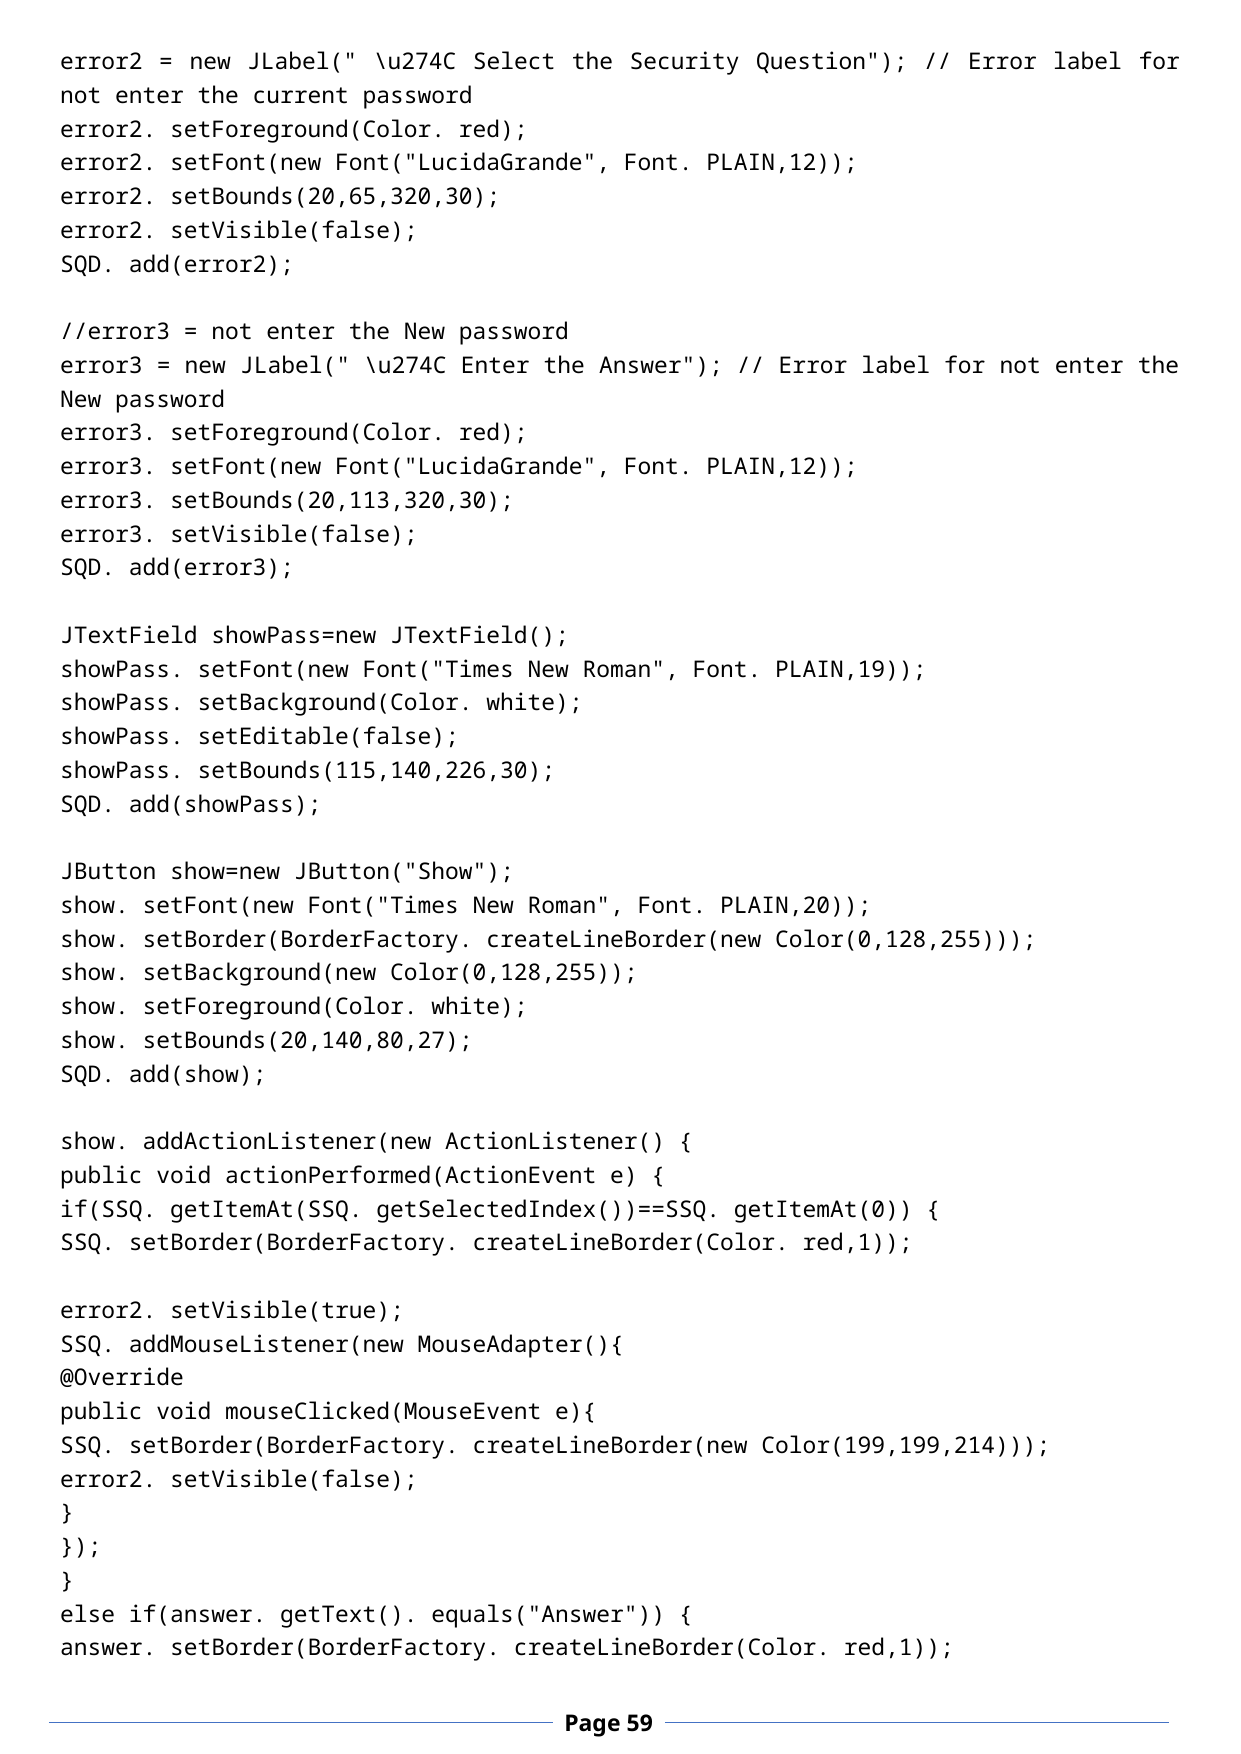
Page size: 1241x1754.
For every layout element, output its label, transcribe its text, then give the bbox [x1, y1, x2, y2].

text JTextField showPass=new JTextField(); [60, 619, 1180, 650]
text error2. setVisible(true); [60, 1294, 1180, 1325]
text if(SSQ. getItemAt(SSQ. getSelectedIndex())==SSQ. getItemAt(0)) { [60, 1192, 1180, 1224]
text showPass. setBounds(115,140,226,30); [60, 754, 1180, 785]
text show. setBounds(20,140,80,27); [60, 1024, 1180, 1055]
text public void actionPerformed(ActionEvent e) { [60, 1159, 1180, 1190]
text error3. setVisible(false); [60, 517, 1180, 549]
text else if(answer. getText(). equals("Answer")) { [60, 1597, 1180, 1629]
text error2. setFont(new Font("LucidaGrande", Font. PLAIN,12)); [60, 146, 1180, 177]
text show. addActionListener(new ActionListener() { [60, 1125, 1180, 1156]
text error2. setVisible(false); [60, 1462, 1180, 1494]
text error3. setFont(new Font("LucidaGrande", Font. PLAIN,12)); [60, 450, 1180, 481]
text @Override [60, 1361, 1180, 1392]
text error3. setBounds(20,113,320,30); [60, 484, 1180, 515]
text error3 = new JLabel(" \u274C Enter the Answer"); // Error label for not enter the New password [60, 349, 1180, 414]
text public void mouseClicked(MouseEvent e){ [60, 1395, 1180, 1426]
text answer. setBorder(BorderFactory. createLineBorder(Color. red,1)); [60, 1631, 1180, 1662]
text show. setFont(new Font("Times New Roman", Font. PLAIN,20)); [60, 889, 1180, 920]
text error2. setVisible(false); [60, 214, 1180, 245]
text SQD. add(error3); [60, 551, 1180, 582]
text show. setBorder(BorderFactory. createLineBorder(new Color(0,128,255))); [60, 922, 1180, 954]
text show. setBackground(new Color(0,128,255)); [60, 956, 1180, 987]
text } [60, 1496, 1180, 1527]
text show. setForeground(Color. white); [60, 990, 1180, 1021]
text }); [60, 1530, 1180, 1561]
text SSQ. setBorder(BorderFactory. createLineBorder(new Color(199,199,214))); [60, 1429, 1180, 1460]
text showPass. setBackground(Color. white); [60, 686, 1180, 717]
text error2 = new JLabel(" \u274C Select the Security Question"); // Error label for not enter the current password [60, 45, 1180, 110]
text SSQ. addMouseListener(new MouseAdapter(){ [60, 1327, 1180, 1359]
text SQD. add(error2); [60, 247, 1180, 279]
text SQD. add(show); [60, 1057, 1180, 1089]
text SQD. add(showPass); [60, 787, 1180, 819]
text JButton show=new JButton("Show"); [60, 855, 1180, 886]
text showPass. setFont(new Font("Times New Roman", Font. PLAIN,19)); [60, 652, 1180, 684]
text //error3 = not enter the New password [60, 315, 1180, 346]
text showPass. setEditable(false); [60, 720, 1180, 751]
text SSQ. setBorder(BorderFactory. createLineBorder(Color. red,1)); [60, 1226, 1180, 1257]
text error2. setBounds(20,65,320,30); [60, 180, 1180, 211]
text error3. setForeground(Color. red); [60, 416, 1180, 447]
text error2. setForeground(Color. red); [60, 112, 1180, 144]
text } [60, 1564, 1180, 1595]
